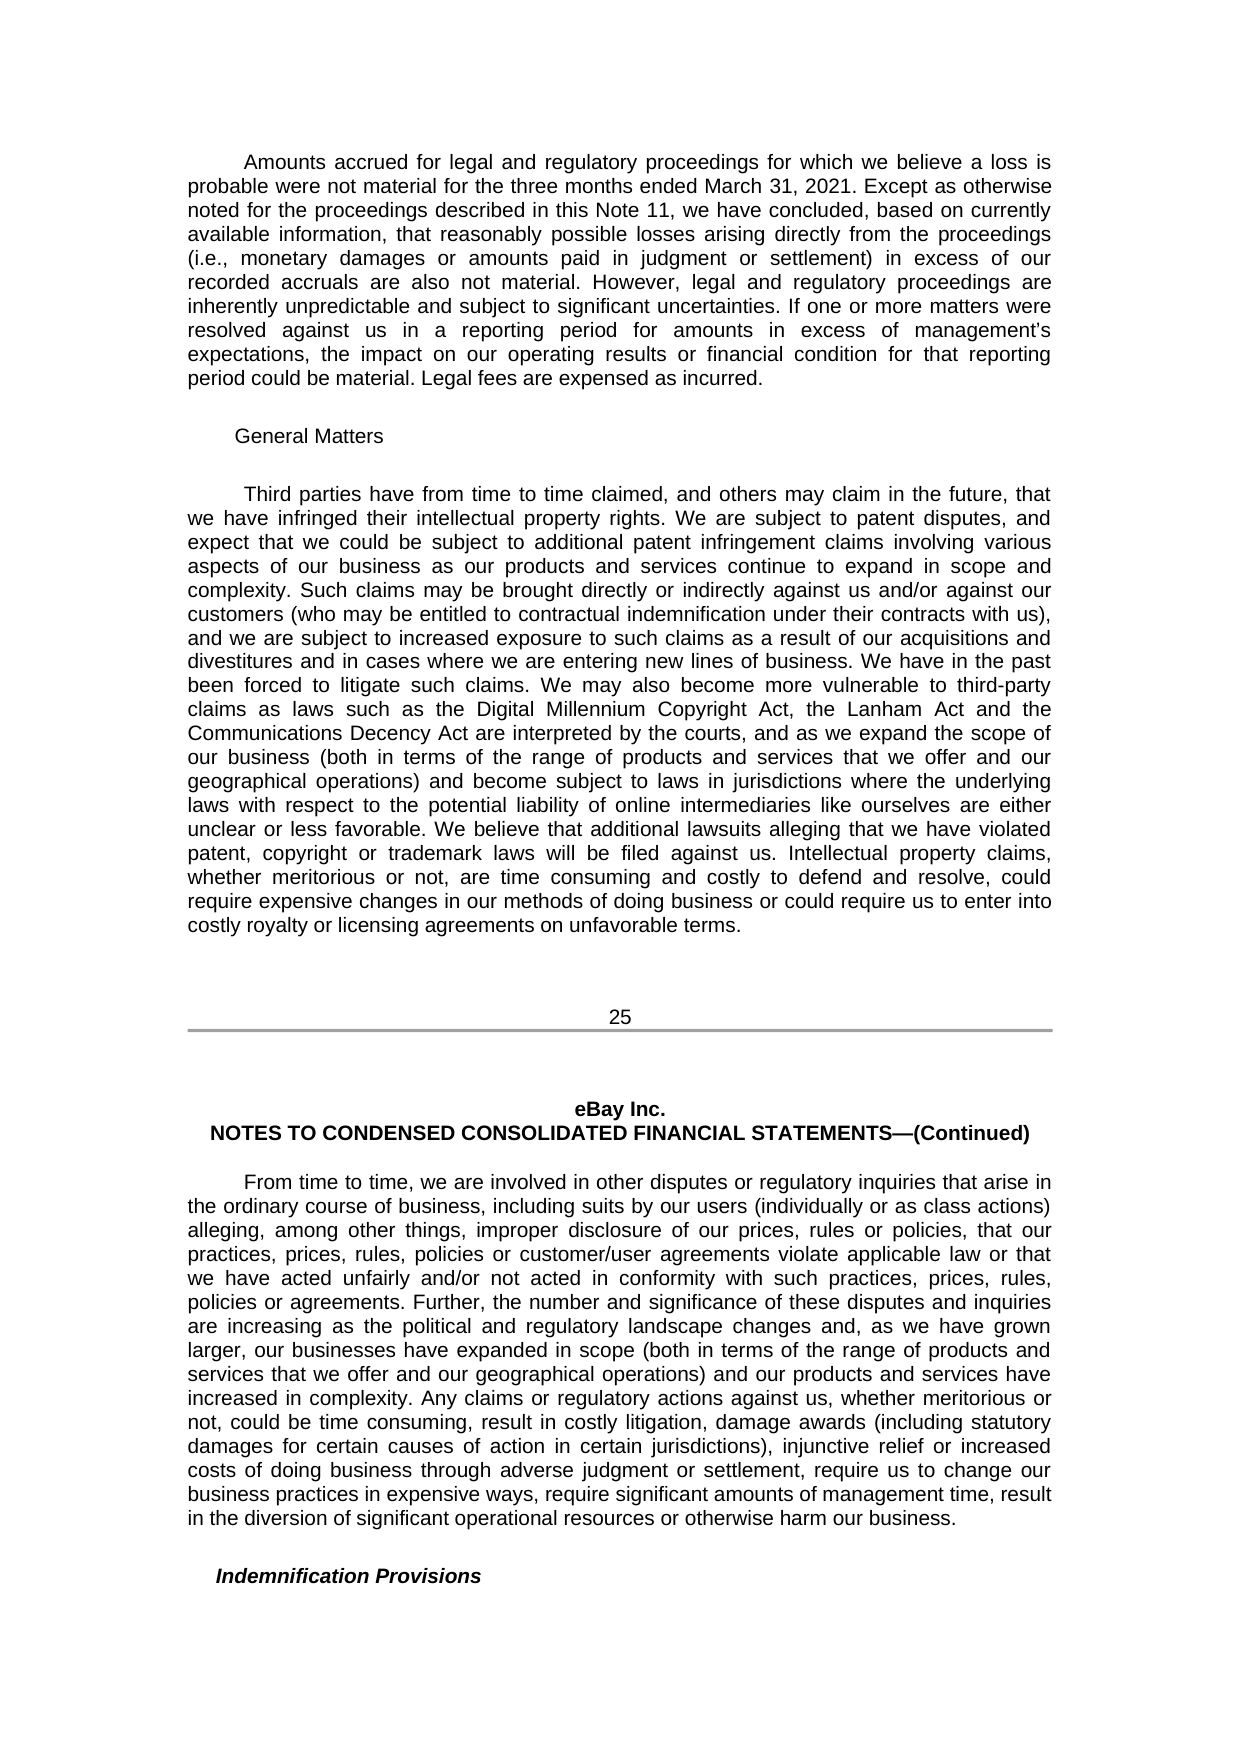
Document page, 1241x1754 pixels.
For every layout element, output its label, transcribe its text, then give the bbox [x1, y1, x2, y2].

text From time to time, we are involved in other disputes or regulatory inquiries that arise in the ordinary course of business, including suits by our users (individually or as class actions) alleging, among other things, improper disclosure of our prices, rules or policies, that our practices, prices, rules, policies or customer/user agreements violate applicable law or that we have acted unfairly and/or not acted in conformity with such practices, prices, rules, policies or agreements. Further, the number and significance of these disputes and inquiries are increasing as the political and regulatory landscape changes and, as we have grown larger, our businesses have expanded in scope (both in terms of the range of products and services that we offer and our geographical operations) and our products and services have increased in complexity. Any claims or regulatory actions against us, whether meritorious or not, could be time consuming, result in costly litigation, damage awards (including statutory damages for certain causes of action in certain jurisdictions), injunctive relief or increased costs of doing business through adverse judgment or settlement, require us to change our business practices in expensive ways, require significant amounts of management time, result in the diversion of significant operational resources or otherwise harm our business. [187, 1170, 1053, 1529]
text Indemnification Provisions [187, 1563, 1053, 1587]
text NOTES TO CONDENSED CONSOLIDATED FINANCIAL STATEMENTS—(Continued) [187, 1121, 1053, 1145]
text Third parties have from time to time claimed, and others may claim in the future, that we have infringed their intellectual property rights. We are subject to patent disputes, and expect that we could be subject to additional patent infringement claims involving various aspects of our business as our products and services continue to expand in scope and complexity. Such claims may be brought directly or indirectly against us and/or against our customers (who may be entitled to contractual indemnification under their contracts with us), and we are subject to increased exposure to such claims as a result of our acquisitions and divestitures and in cases where we are entering new lines of business. We have in the past been forced to litigate such claims. We may also become more vulnerable to third-party claims as laws such as the Digital Millennium Copyright Act, the Lanham Act and the Communications Decency Act are interpreted by the courts, and as we expand the scope of our business (both in terms of the range of products and services that we offer and our geographical operations) and become subject to laws in jurisdictions where the underlying laws with respect to the potential liability of online intermediaries like ourselves are either unclear or less favorable. We believe that additional lawsuits alleging that we have violated patent, copyright or trademark laws will be filed against us. Intellectual property claims, whether meritorious or not, are time consuming and costly to defend and resolve, could require expensive changes in our methods of doing business or could require us to enter into costly royalty or licensing agreements on unfavorable terms. [187, 482, 1053, 937]
text eBay Inc. [187, 1097, 1053, 1121]
text 25 [187, 1005, 1053, 1028]
text General Matters [187, 424, 1053, 448]
text Amounts accrued for legal and regulatory proceedings for which we believe a loss is probable were not material for the three months ended March 31, 2021. Except as otherwise noted for the proceedings described in this Note 11, we have concluded, based on currently available information, that reasonably possible losses arising directly from the proceedings (i.e., monetary damages or amounts paid in judgment or settlement) in excess of our recorded accruals are also not material. However, legal and regulatory proceedings are inherently unpredictable and subject to significant uncertainties. If one or more matters were resolved against us in a reporting period for amounts in excess of management’s expectations, the impact on our operating results or financial condition for that reporting period could be material. Legal fees are expensed as incurred. [187, 150, 1053, 389]
